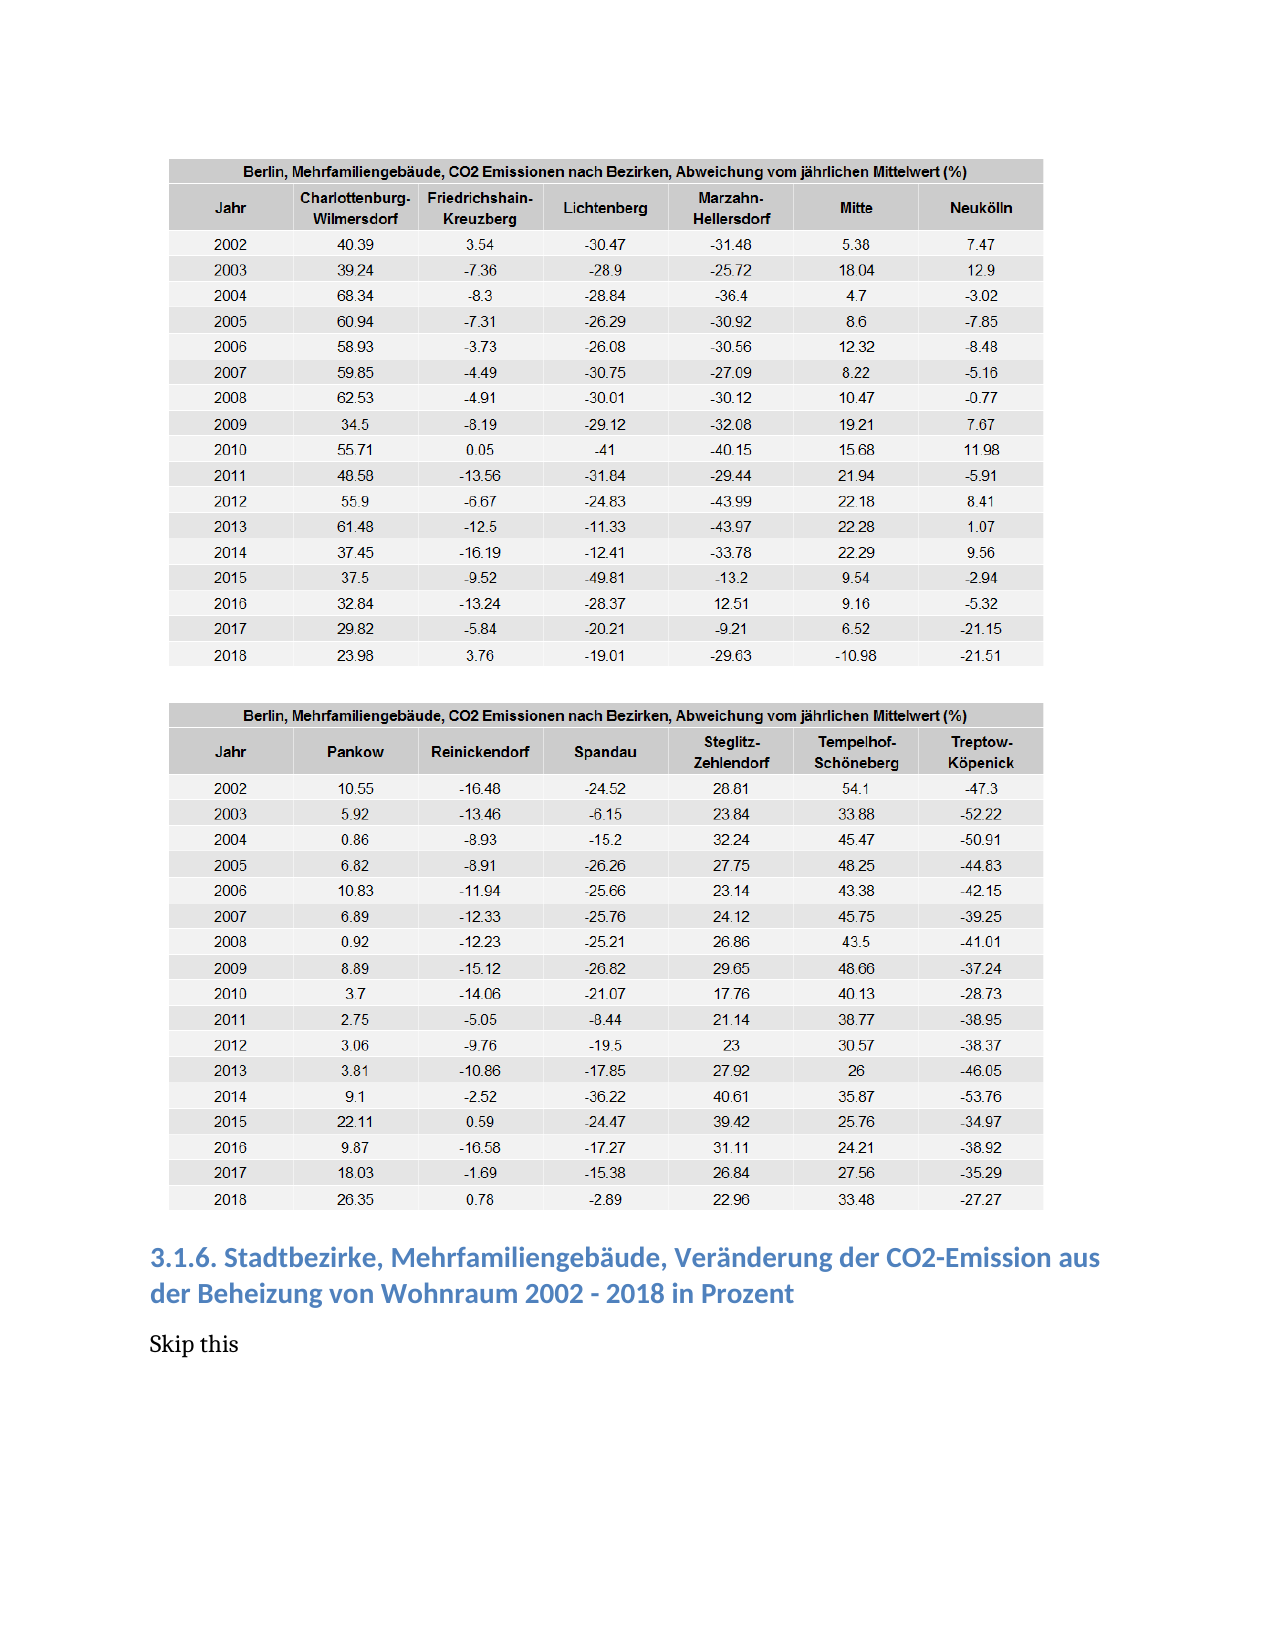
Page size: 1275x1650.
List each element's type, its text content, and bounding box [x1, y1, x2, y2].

subtitle 3.1.6. Stadtbezirke, Mehrfamiliengebäude, Veränderung der CO2-Emission aus der Beheizung von Wohnraum 2002 - 2018 in Prozent [150, 1239, 1125, 1311]
text Skip this [150, 1329, 1125, 1358]
picture [168, 693, 1044, 1219]
picture [168, 150, 1044, 675]
